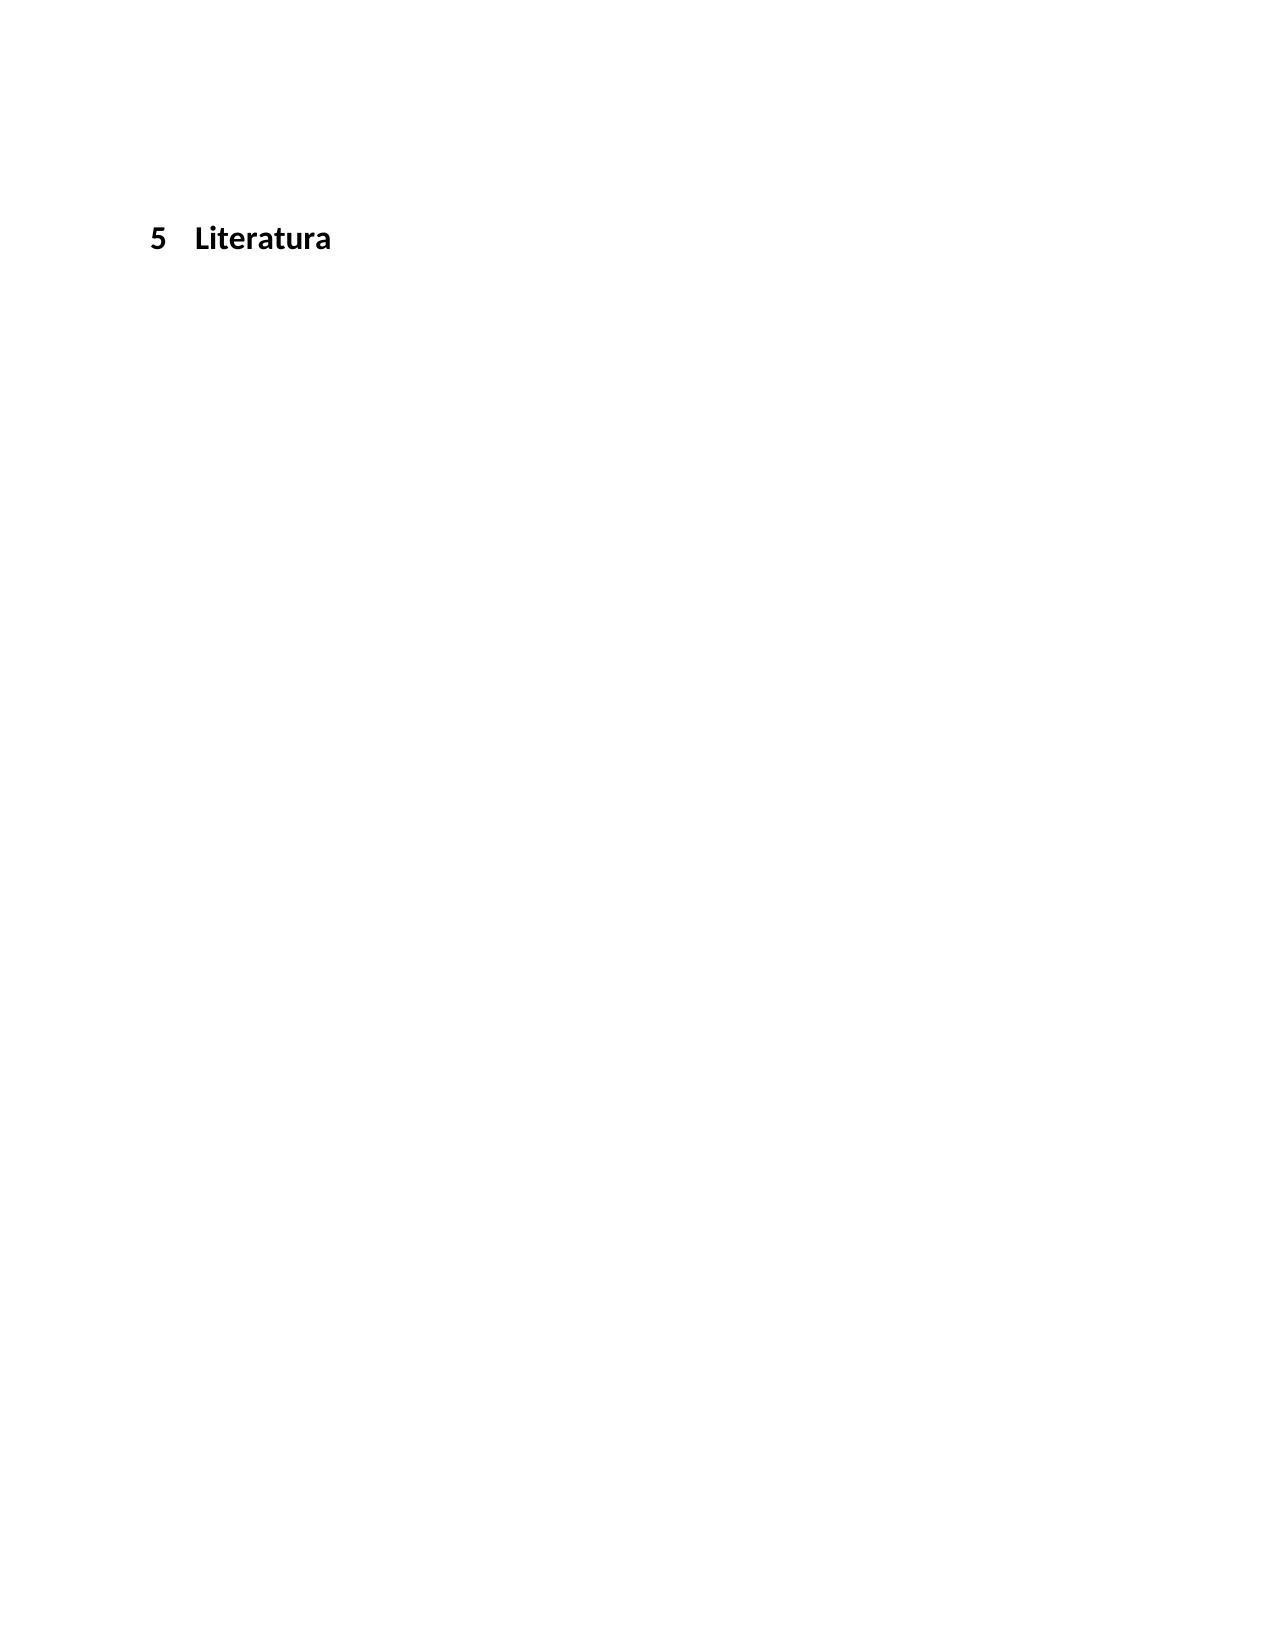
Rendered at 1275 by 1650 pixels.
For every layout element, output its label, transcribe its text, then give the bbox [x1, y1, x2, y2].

subtitle Literatura [150, 217, 1125, 258]
